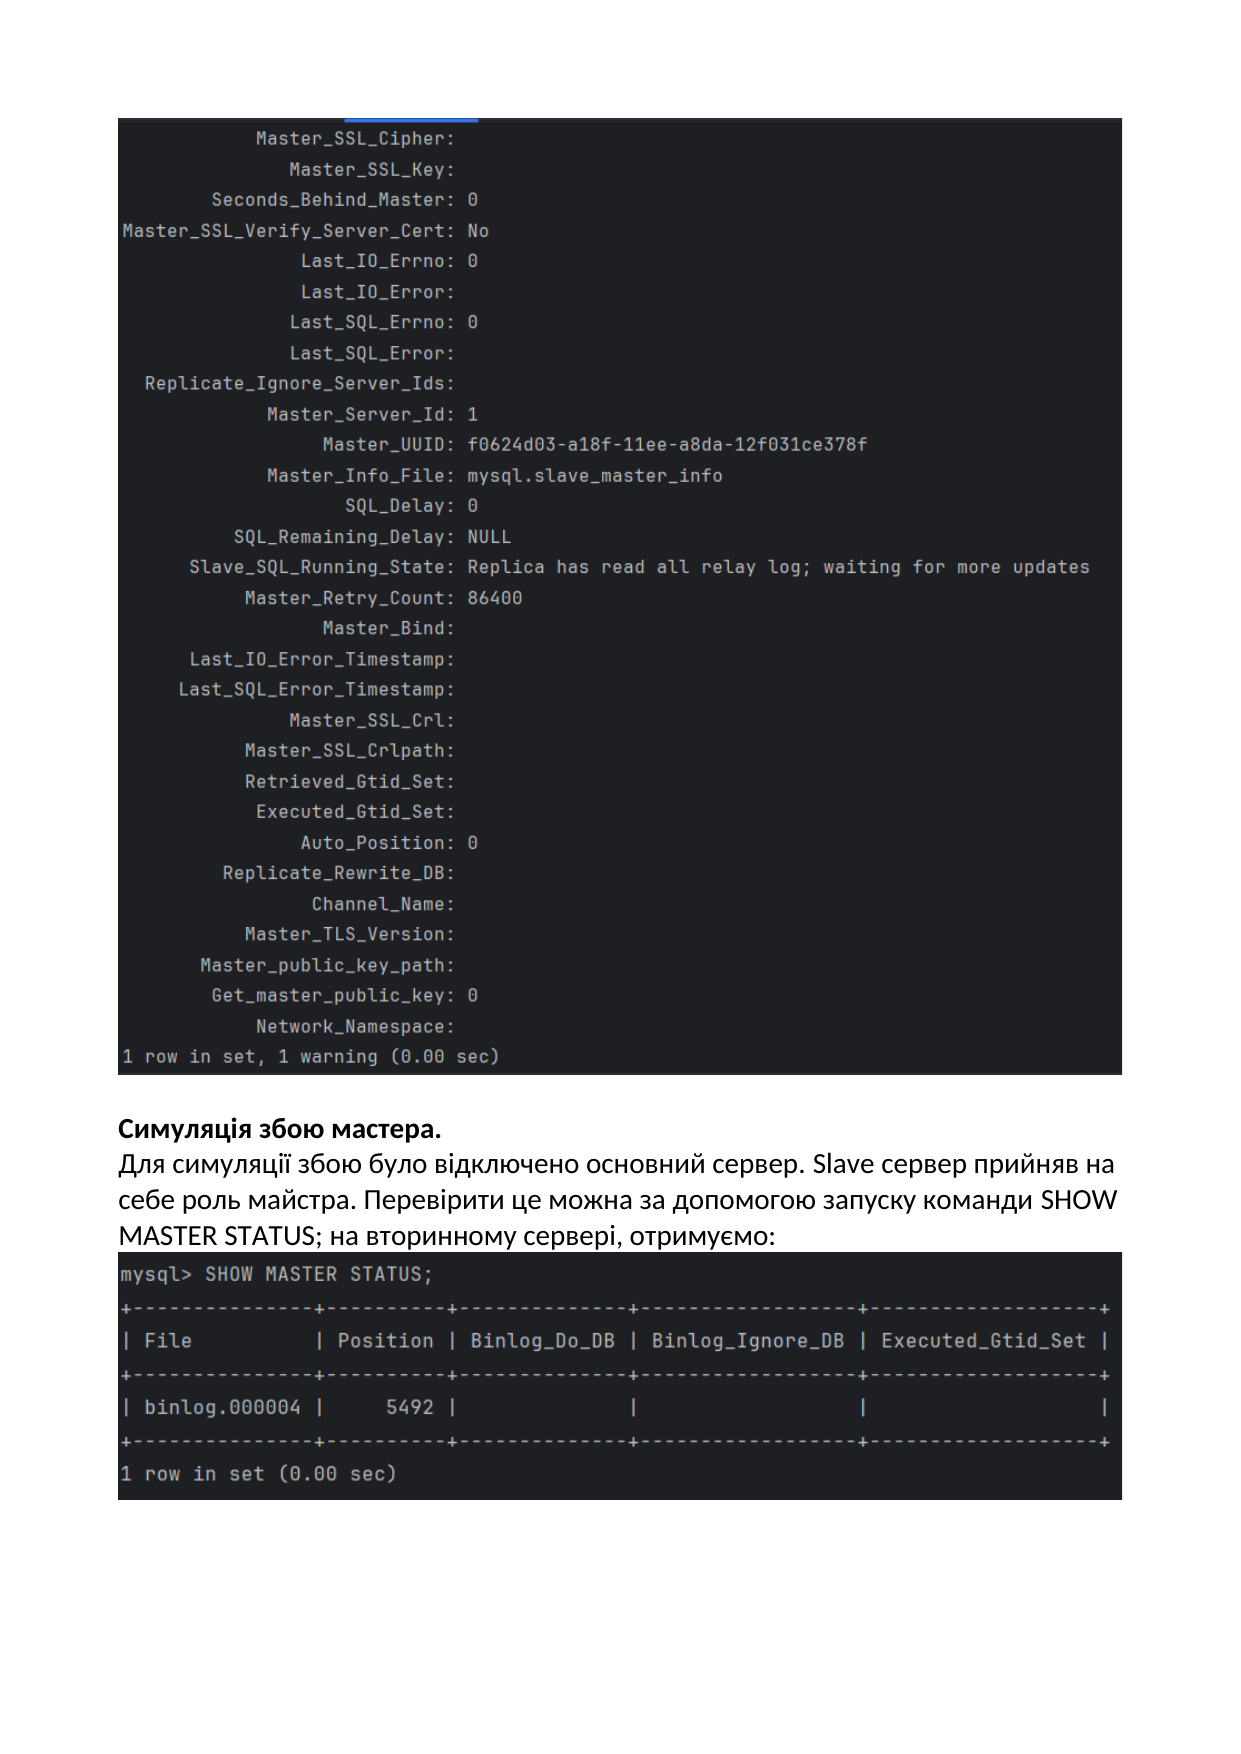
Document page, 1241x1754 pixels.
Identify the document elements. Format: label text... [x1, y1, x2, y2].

picture [118, 1252, 1123, 1500]
text Симуляція збою мастера. [118, 1110, 1122, 1146]
text Для симуляції збою було відключено основний сервер. Slave сервер прийняв на себе роль майстра. Перевірити це можна за допомогою запуску команди SHOW MASTER STATUS; на вторинному сервері, отримуємо: [118, 1146, 1122, 1252]
picture [118, 118, 1123, 1075]
